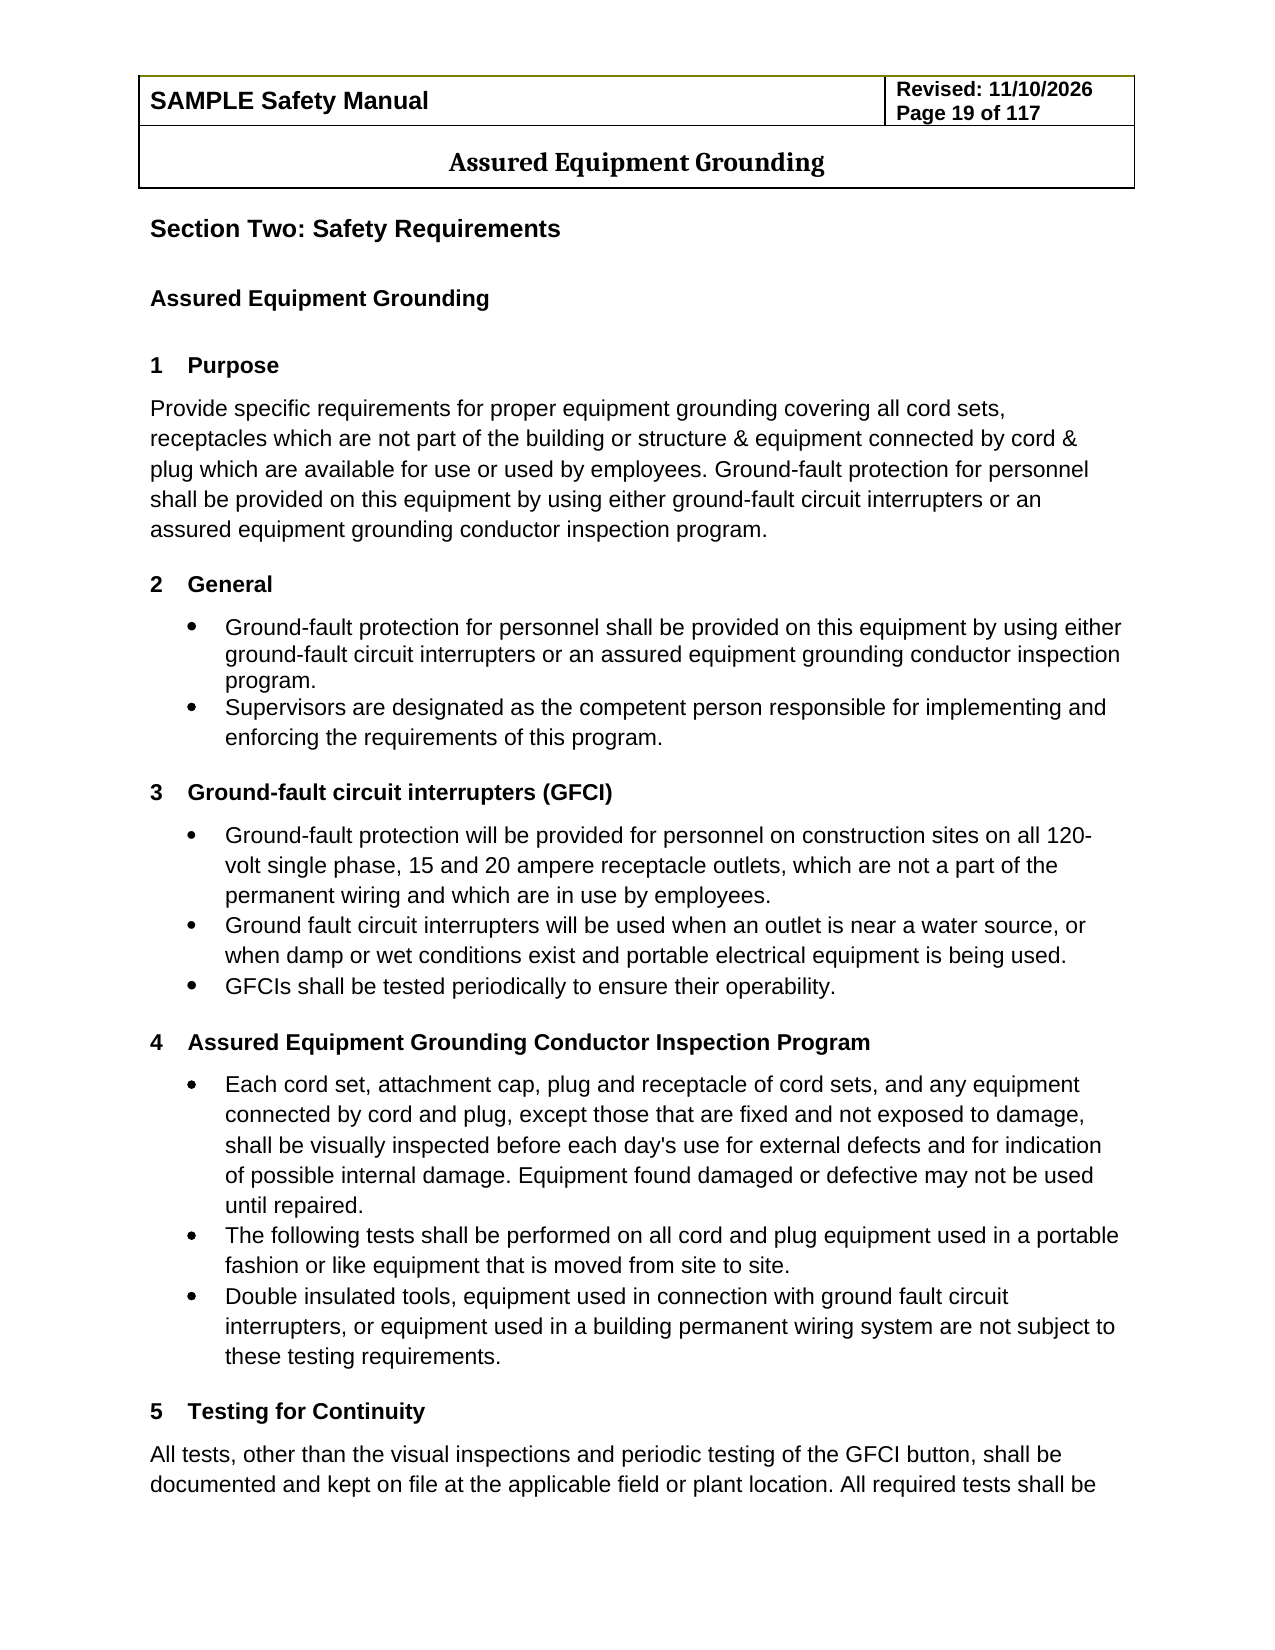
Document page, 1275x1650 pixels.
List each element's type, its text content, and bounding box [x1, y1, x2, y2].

list Testing for Continuity [150, 1398, 1125, 1424]
list Double insulated tools, equipment used in connection with ground fault circuit interrupters, or equipment used in a building permanent wiring system are not subject to these testing requirements. [187, 1283, 1125, 1369]
list Ground fault circuit interrupters will be used when an outlet is near a water source, or when damp or wet conditions exist and portable electrical equipment is being used. [187, 912, 1125, 969]
list Assured Equipment Grounding Conductor Inspection Program [150, 1028, 1125, 1055]
list Supervisors are designated as the competent person responsible for implementing and enforcing the requirements of this program. [187, 693, 1125, 750]
list Ground-fault protection for personnel shall be provided on this equipment by using either ground-fault circuit interrupters or an assured equipment grounding conductor inspection program. [187, 614, 1125, 693]
list Each cord set, attachment cap, plug and receptacle of cord sets, and any equipment connected by cord and plug, except those that are fixed and not exposed to damage, shall be visually inspected before each day's use for external defects and for indication of possible internal damage. Equipment found damaged or defective may not be used until repaired. [187, 1071, 1125, 1218]
text Provide specific requirements for proper equipment grounding covering all cord sets, receptacles which are not part of the building or structure & equipment connected by cord & plug which are available for use or used by employees. Ground-fault protection for personnel shall be provided on this equipment by using either ground-fault circuit interrupters or an assured equipment grounding conductor inspection program. [150, 395, 1125, 542]
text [150, 1441, 1125, 1497]
list General [150, 571, 1125, 597]
list Ground-fault protection will be provided for personnel on construction sites on all 120-volt single phase, 15 and 20 ampere receptacle outlets, which are not a part of the permanent wiring and which are in use by employees. [187, 822, 1125, 908]
list GFCIs shall be tested periodically to ensure their operability. [187, 973, 1125, 999]
list Purpose [150, 352, 1110, 379]
subtitle Assured Equipment Grounding [150, 285, 1125, 311]
list The following tests shall be performed on all cord and plug equipment used in a portable fashion or like equipment that is moved from site to site. [187, 1222, 1125, 1279]
subtitle Section Two: Safety Requirements [150, 214, 1125, 243]
list Ground-fault circuit interrupters (GFCI) [150, 779, 1125, 805]
